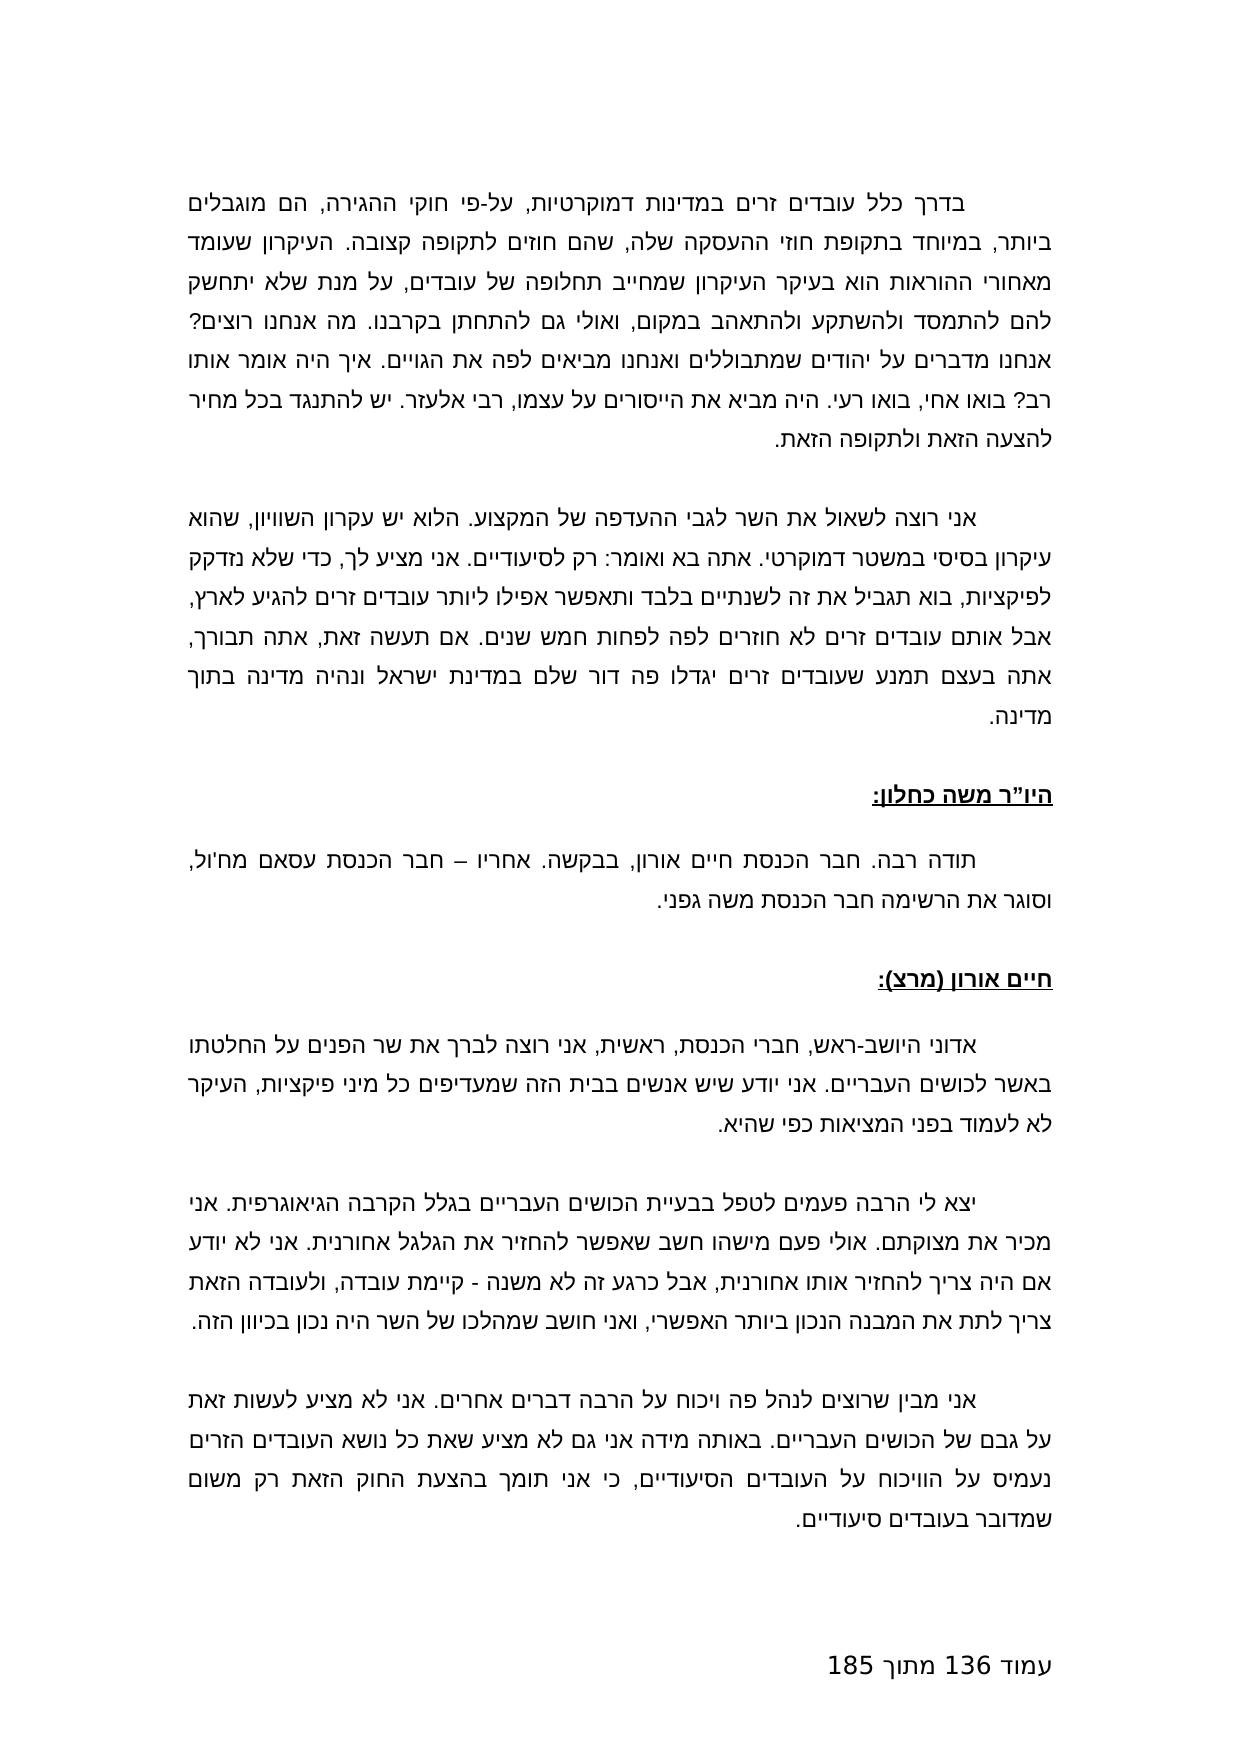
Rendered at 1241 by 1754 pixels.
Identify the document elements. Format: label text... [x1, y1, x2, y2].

text יצא לי הרבה פעמים לטפל בבעיית הכושים העבריים בגלל הקרבה הגיאוגרפית. אני מכיר את מצוקתם. אולי פעם מישהו חשב שאפשר להחזיר את הגלגל אחורנית. אני לא יודע אם היה צריך להחזיר אותו אחורנית, אבל כרגע זה לא משנה - קיימת עובדה, ולעובדה הזאת צריך לתת את המבנה הנכון ביותר האפשרי, ואני חושב שמהלכו של השר היה נכון בכיוון הזה. [187, 1190, 1053, 1334]
text אני רוצה לשאול את השר לגבי ההעדפה של המקצוע. הלוא יש עקרון השוויון, שהוא עיקרון בסיסי במשטר דמוקרטי. אתה בא ואומר: רק לסיעודיים. אני מציע לך, כדי שלא נזדקק לפיקציות, בוא תגביל את זה לשנתיים בלבד ותאפשר אפילו ליותר עובדים זרים להגיע לארץ, אבל אותם עובדים זרים לא חוזרים לפה לפחות חמש שנים. אם תעשה זאת, אתה תבורך, אתה בעצם תמנע שעובדים זרים יגדלו פה דור שלם במדינת ישראל ונהיה מדינה בתוך מדינה. [187, 505, 1053, 729]
text היו”ר משה כחלון: [187, 782, 1053, 808]
text בדרך כלל עובדים זרים במדינות דמוקרטיות, על-פי חוקי ההגירה, הם מוגבלים ביותר, במיוחד בתקופת חוזי ההעסקה שלה, שהם חוזים לתקופה קצובה. העיקרון שעומד מאחורי ההוראות הוא בעיקר העיקרון שמחייב תחלופה של עובדים, על מנת שלא יתחשק להם להתמסד ולהשתקע ולהתאהב במקום, ואולי גם להתחתן בקרבנו. מה אנחנו רוצים? אנחנו מדברים על יהודים שמתבוללים ואנחנו מביאים לפה את הגויים. איך היה אומר אותו רב? בואו אחי, בואו רעי. היה מביא את הייסורים על עצמו, רבי אלעזר. יש להתנגד בכל מחיר להצעה הזאת ולתקופה הזאת. [187, 189, 1053, 453]
text אני מבין שרוצים לנהל פה ויכוח על הרבה דברים אחרים. אני לא מציע לעשות זאת על גבם של הכושים העבריים. באותה מידה אני גם לא מציע שאת כל נושא העובדים הזרים נעמיס על הוויכוח על העובדים הסיעודיים, כי אני תומך בהצעת החוק הזאת רק משום שמדובר בעובדים סיעודיים. [187, 1387, 1053, 1532]
text חיים אורון (מרצ): [187, 966, 1053, 992]
text תודה רבה. חבר הכנסת חיים אורון, בבקשה. אחריו – חבר הכנסת עסאם מח'ול, וסוגר את הרשימה חבר הכנסת משה גפני. [187, 847, 1053, 913]
text אדוני היושב-ראש, חברי הכנסת, ראשית, אני רוצה לברך את שר הפנים על החלטתו באשר לכושים העבריים. אני יודע שיש אנשים בבית הזה שמעדיפים כל מיני פיקציות, העיקר לא לעמוד בפני המציאות כפי שהיא. [187, 1032, 1053, 1137]
